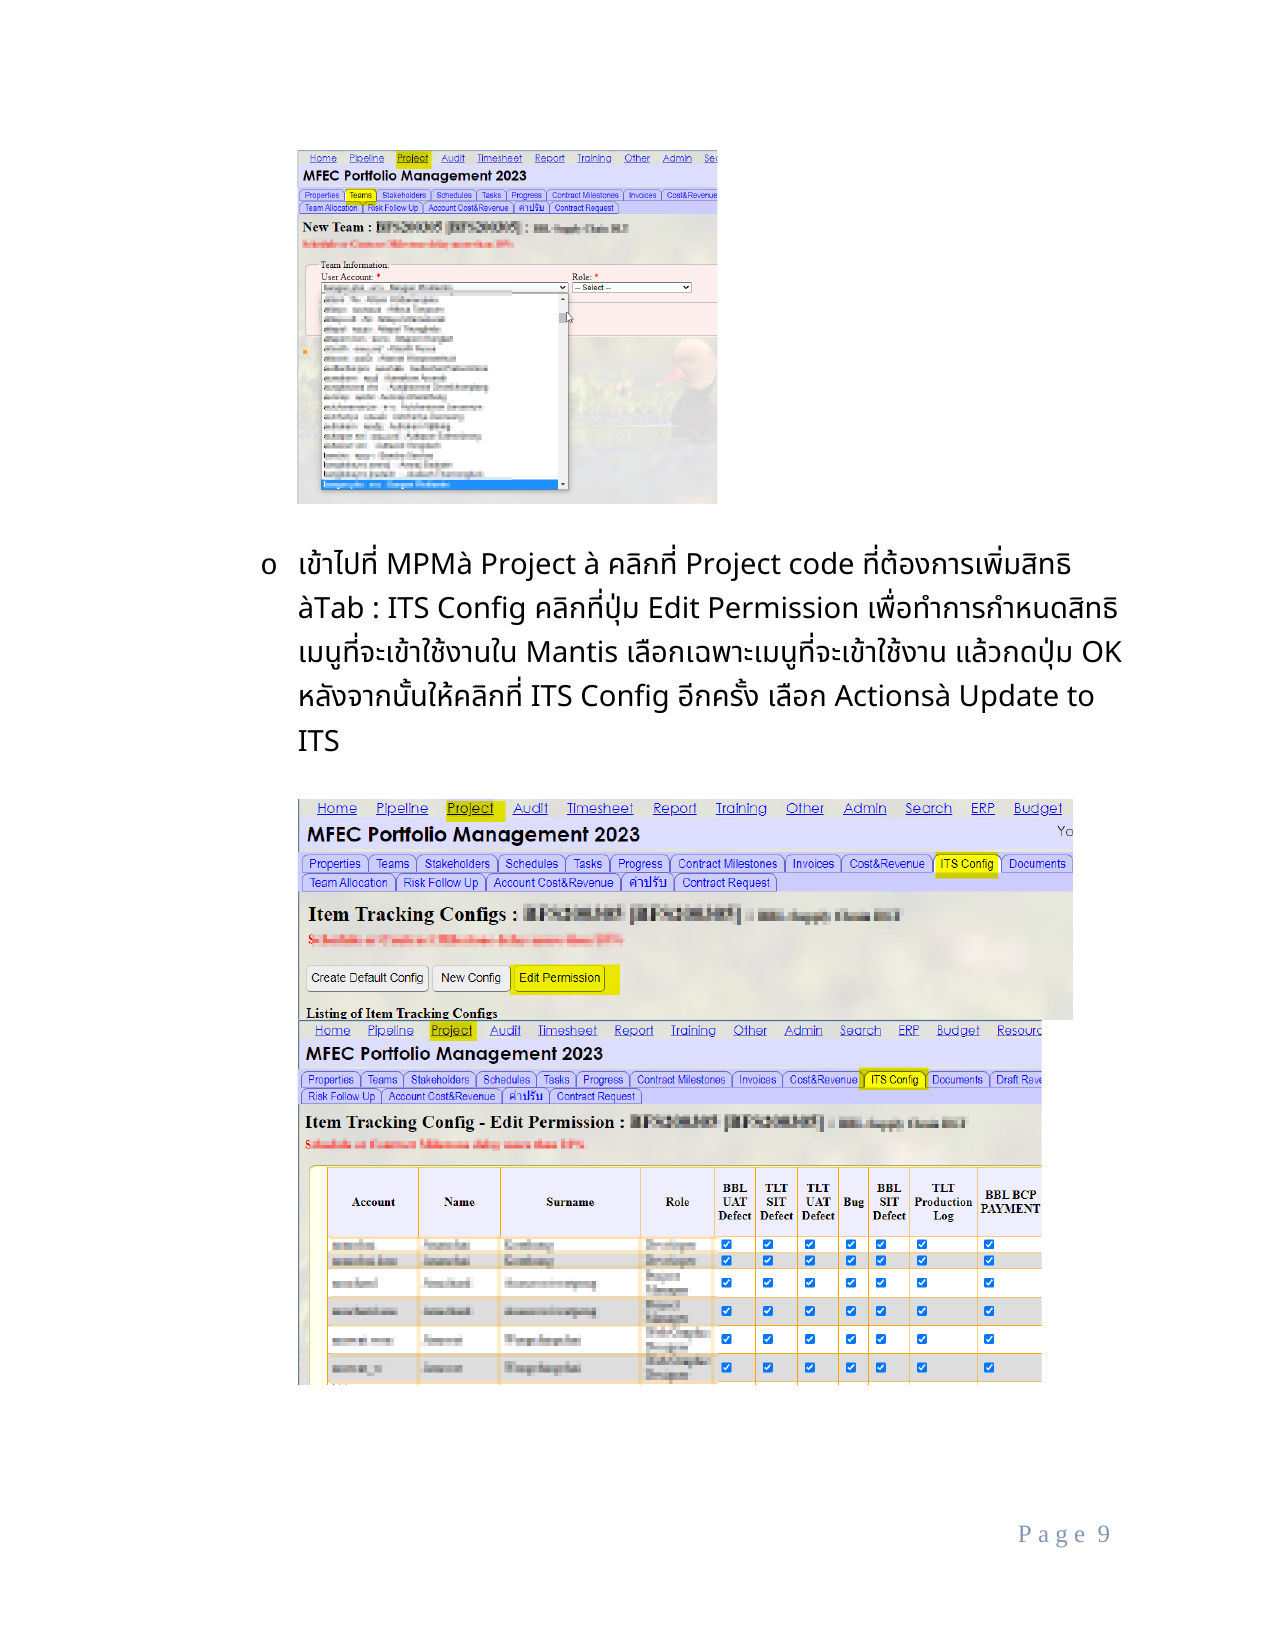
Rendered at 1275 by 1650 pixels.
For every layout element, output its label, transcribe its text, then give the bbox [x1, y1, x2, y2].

picture [297, 799, 1073, 1385]
list เข้าไปที่ MPMà Project à คลิกที่ Project code ที่ต้องการเพิ่มสิทธิ àTab : ITS Config คลิกที่ปุ่ม Edit Permission เพื่อทำการกำหนดสิทธิ เมนูที่จะเข้าใช้งานใน Mantis เลือกเฉพาะเมนูที่จะเข้าใช้งาน แล้วกดปุ่ม OK หลังจากนั้นให้คลิกที่ ITS Config อีกครั้ง เลือก Actionsà Update to ITS [260, 543, 1137, 760]
picture [297, 150, 718, 504]
